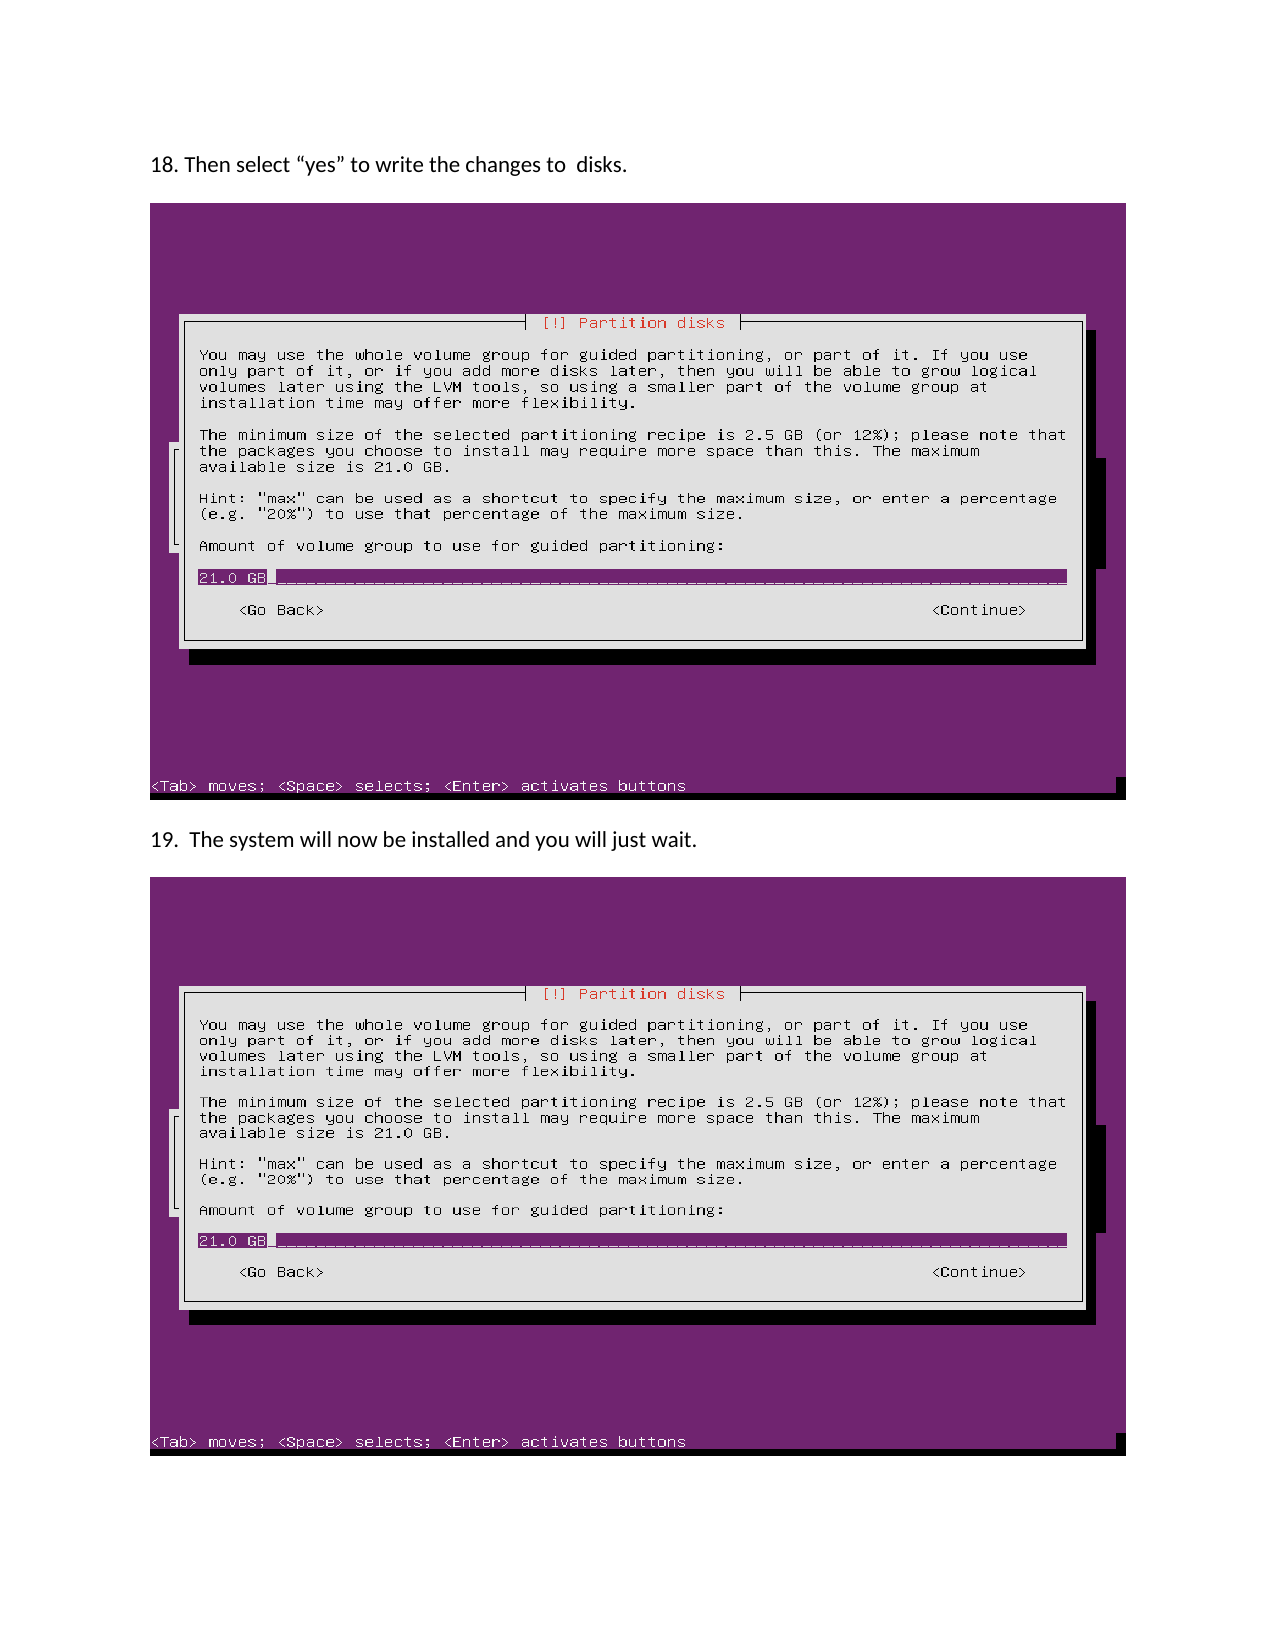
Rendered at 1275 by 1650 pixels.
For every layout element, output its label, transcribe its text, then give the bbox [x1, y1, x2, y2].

picture [150, 877, 1126, 1456]
picture [150, 203, 1126, 800]
text 19. The system will now be installed and you will just wait. [150, 825, 1125, 853]
text 18. Then select “yes” to write the changes to disks. [150, 150, 1125, 178]
